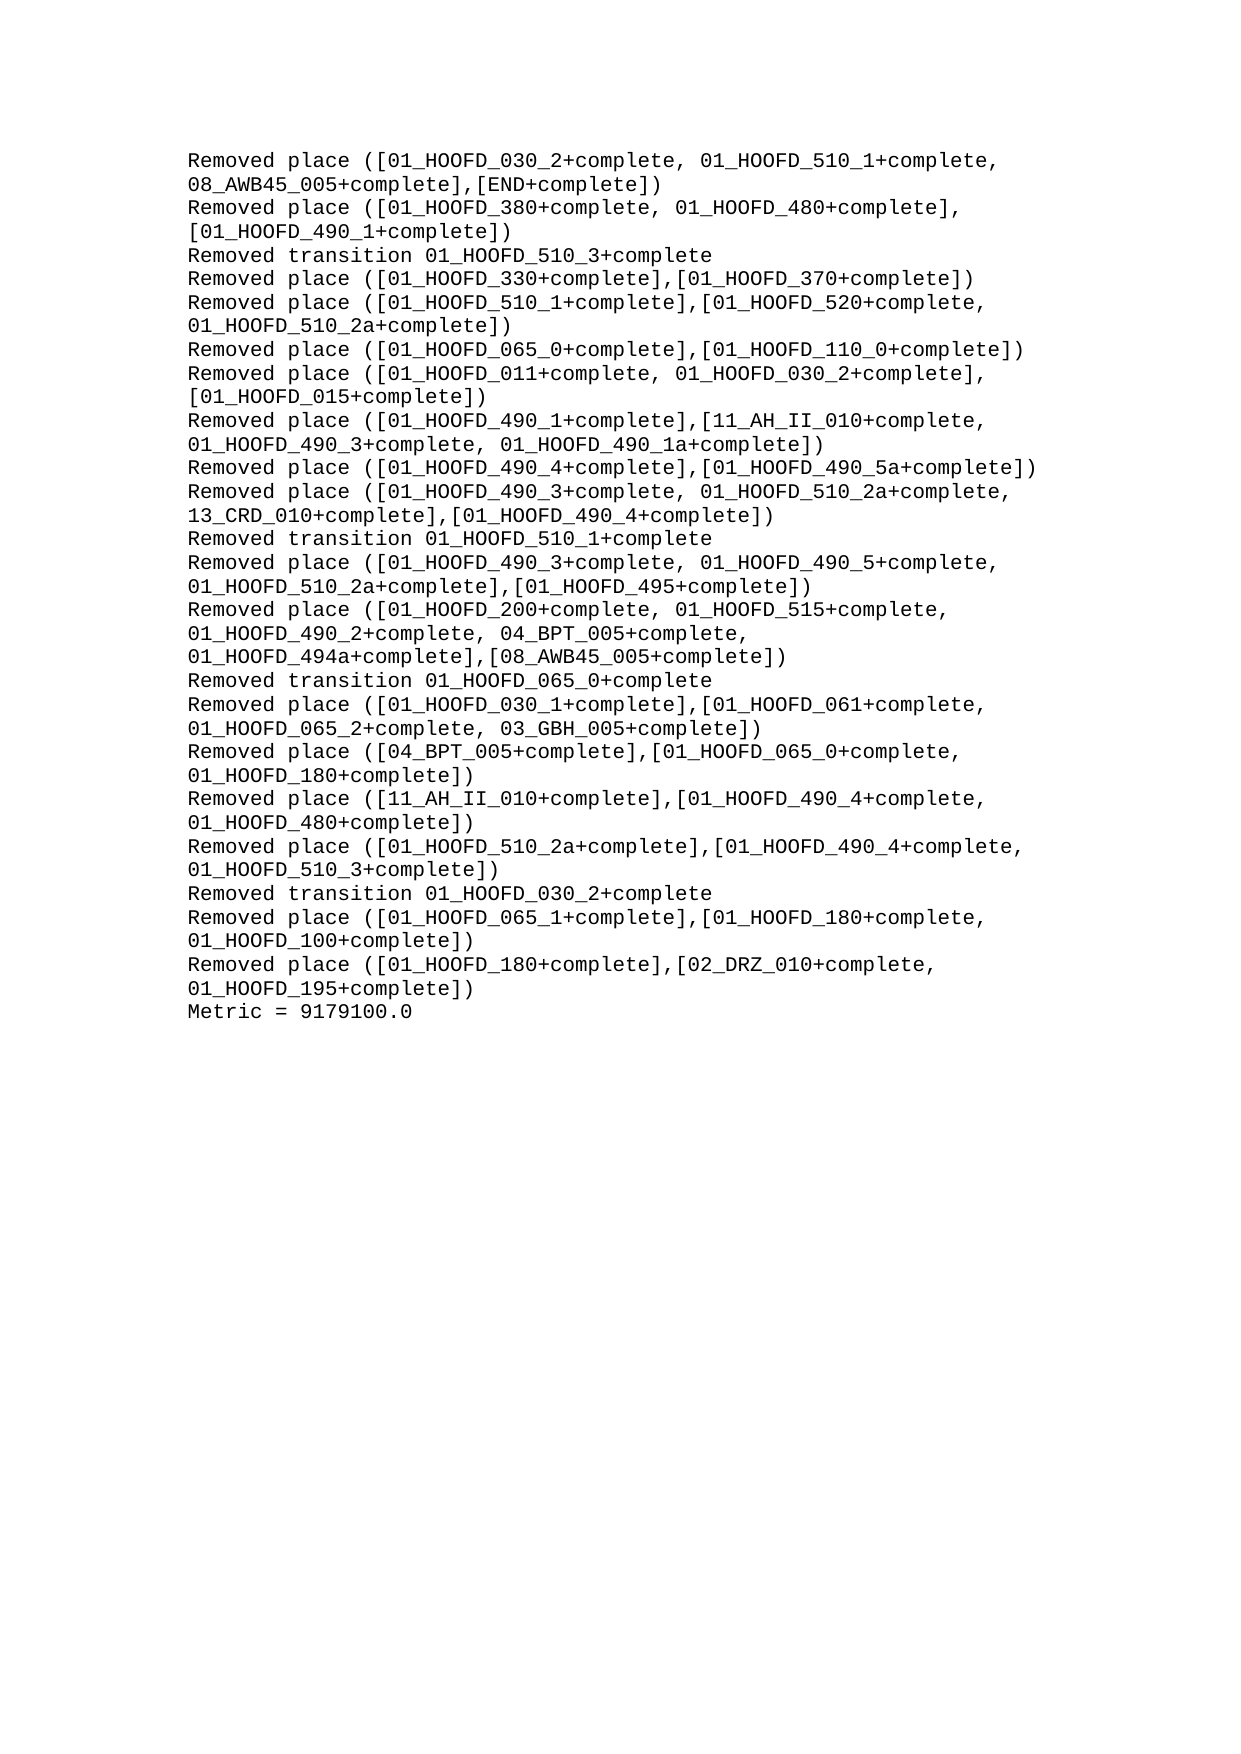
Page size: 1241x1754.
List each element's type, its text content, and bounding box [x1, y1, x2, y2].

text Removed transition 01_HOOFD_510_3+complete [187, 244, 1053, 268]
text Removed place ([01_HOOFD_510_1+complete],[01_HOOFD_520+complete, 01_HOOFD_510_2a+complete]) [187, 292, 1053, 339]
text Removed place ([11_AH_II_010+complete],[01_HOOFD_490_4+complete, 01_HOOFD_480+complete]) [187, 788, 1053, 836]
text Removed place ([01_HOOFD_200+complete, 01_HOOFD_515+complete, 01_HOOFD_490_2+complete, 04_BPT_005+complete, 01_HOOFD_494a+complete],[08_AWB45_005+complete]) [187, 599, 1053, 670]
text Removed transition 01_HOOFD_065_0+complete [187, 670, 1053, 694]
text Removed place ([01_HOOFD_510_2a+complete],[01_HOOFD_490_4+complete, 01_HOOFD_510_3+complete]) [187, 836, 1053, 883]
text Removed place ([01_HOOFD_065_1+complete],[01_HOOFD_180+complete, 01_HOOFD_100+complete]) [187, 907, 1053, 954]
text Removed place ([01_HOOFD_030_1+complete],[01_HOOFD_061+complete, 01_HOOFD_065_2+complete, 03_GBH_005+complete]) [187, 694, 1053, 741]
text Removed place ([01_HOOFD_380+complete, 01_HOOFD_480+complete],[01_HOOFD_490_1+complete]) [187, 197, 1053, 244]
text Removed place ([01_HOOFD_490_4+complete],[01_HOOFD_490_5a+complete]) [187, 457, 1053, 481]
text Removed place ([01_HOOFD_490_3+complete, 01_HOOFD_490_5+complete, 01_HOOFD_510_2a+complete],[01_HOOFD_495+complete]) [187, 552, 1053, 599]
text Removed place ([01_HOOFD_030_2+complete, 01_HOOFD_510_1+complete, 08_AWB45_005+complete],[END+complete]) [187, 150, 1053, 197]
text Removed transition 01_HOOFD_510_1+complete [187, 528, 1053, 552]
text Removed place ([04_BPT_005+complete],[01_HOOFD_065_0+complete, 01_HOOFD_180+complete]) [187, 741, 1053, 788]
text Metric = 9179100.0 [187, 1001, 1053, 1025]
text Removed place ([01_HOOFD_065_0+complete],[01_HOOFD_110_0+complete]) [187, 339, 1053, 363]
text Removed place ([01_HOOFD_180+complete],[02_DRZ_010+complete, 01_HOOFD_195+complete]) [187, 954, 1053, 1001]
text Removed place ([01_HOOFD_490_3+complete, 01_HOOFD_510_2a+complete, 13_CRD_010+complete],[01_HOOFD_490_4+complete]) [187, 481, 1053, 528]
text Removed place ([01_HOOFD_490_1+complete],[11_AH_II_010+complete, 01_HOOFD_490_3+complete, 01_HOOFD_490_1a+complete]) [187, 410, 1053, 457]
text Removed place ([01_HOOFD_011+complete, 01_HOOFD_030_2+complete],[01_HOOFD_015+complete]) [187, 363, 1053, 410]
text Removed place ([01_HOOFD_330+complete],[01_HOOFD_370+complete]) [187, 268, 1053, 292]
text Removed transition 01_HOOFD_030_2+complete [187, 883, 1053, 907]
